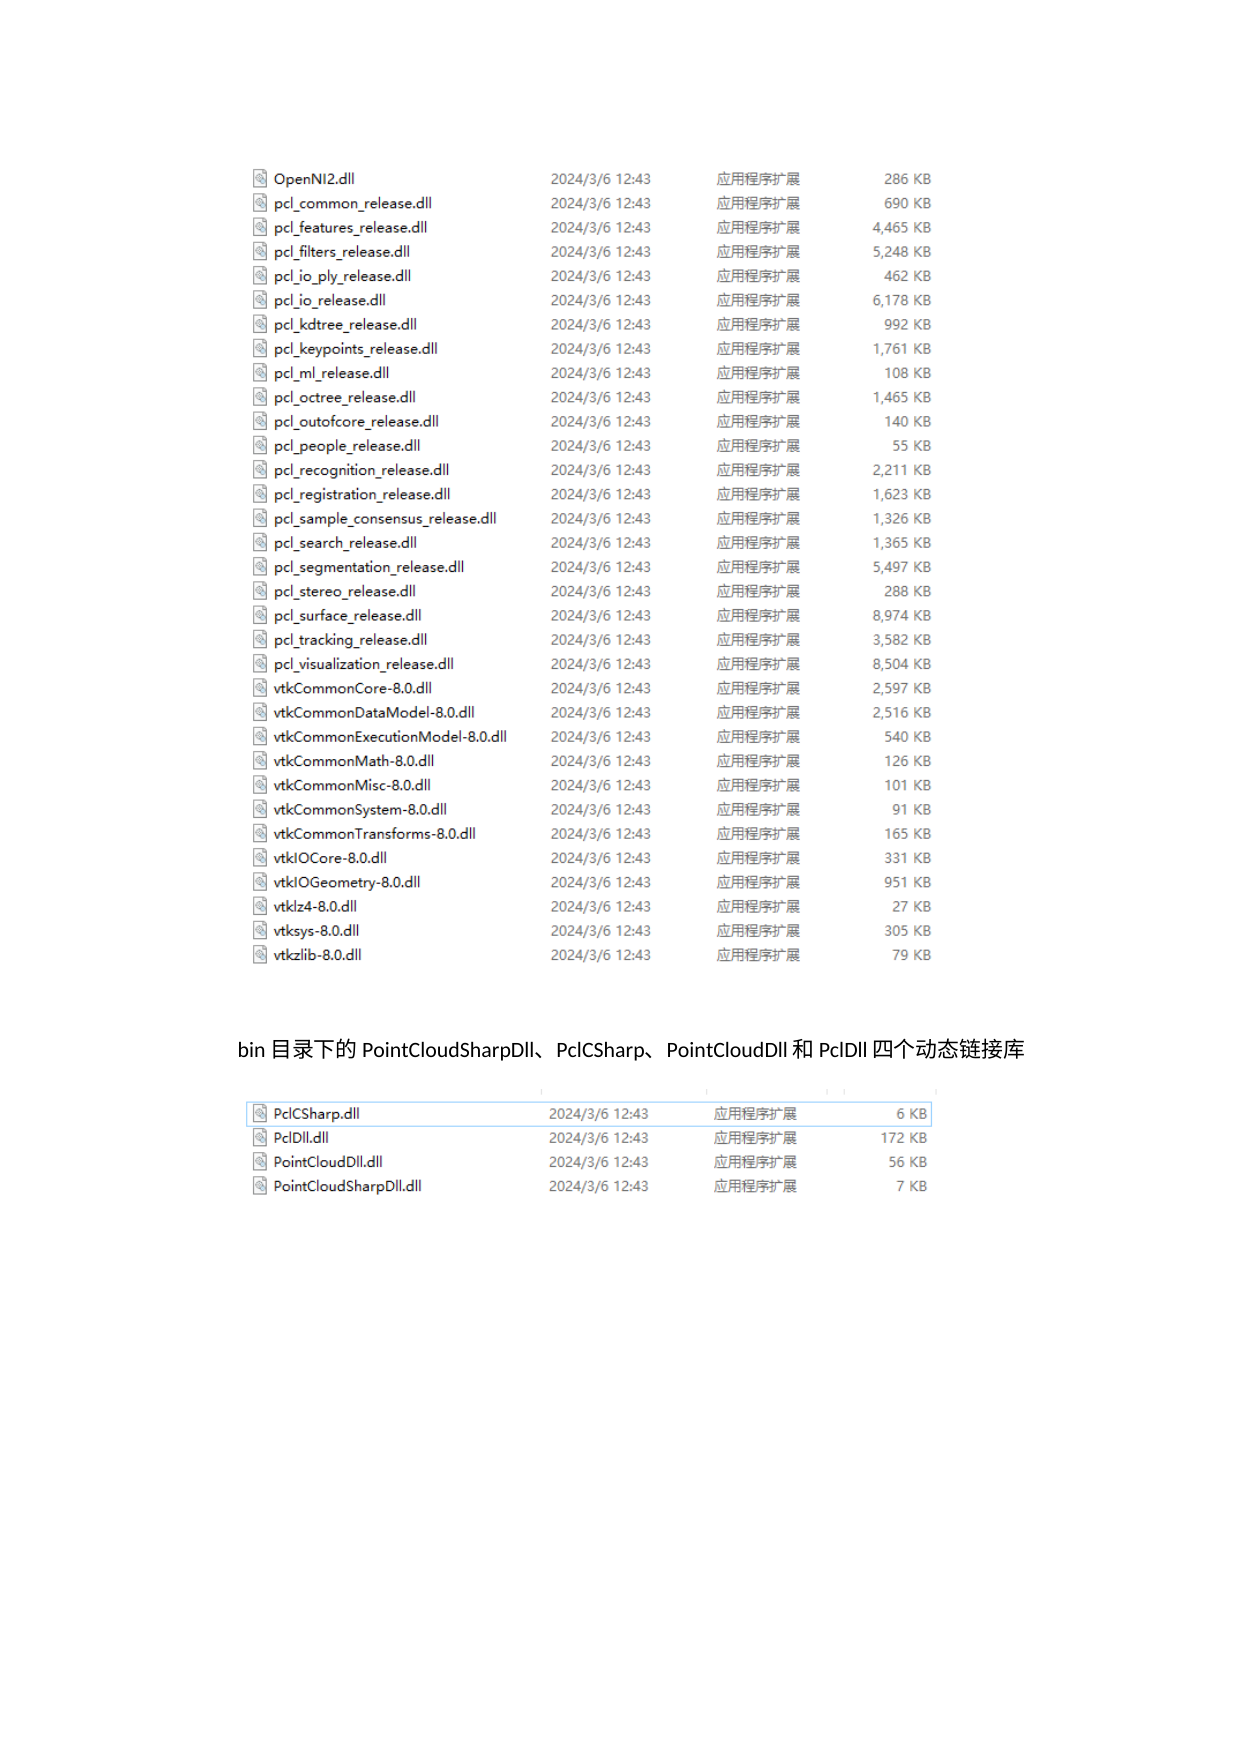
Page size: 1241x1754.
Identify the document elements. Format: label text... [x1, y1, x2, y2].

picture [237, 1089, 1103, 1236]
text bin目录下的PointCloudSharpDll、PclCSharp、PointCloudDll和PclDll四个动态链接库 [187, 1032, 1053, 1064]
picture [237, 162, 965, 989]
